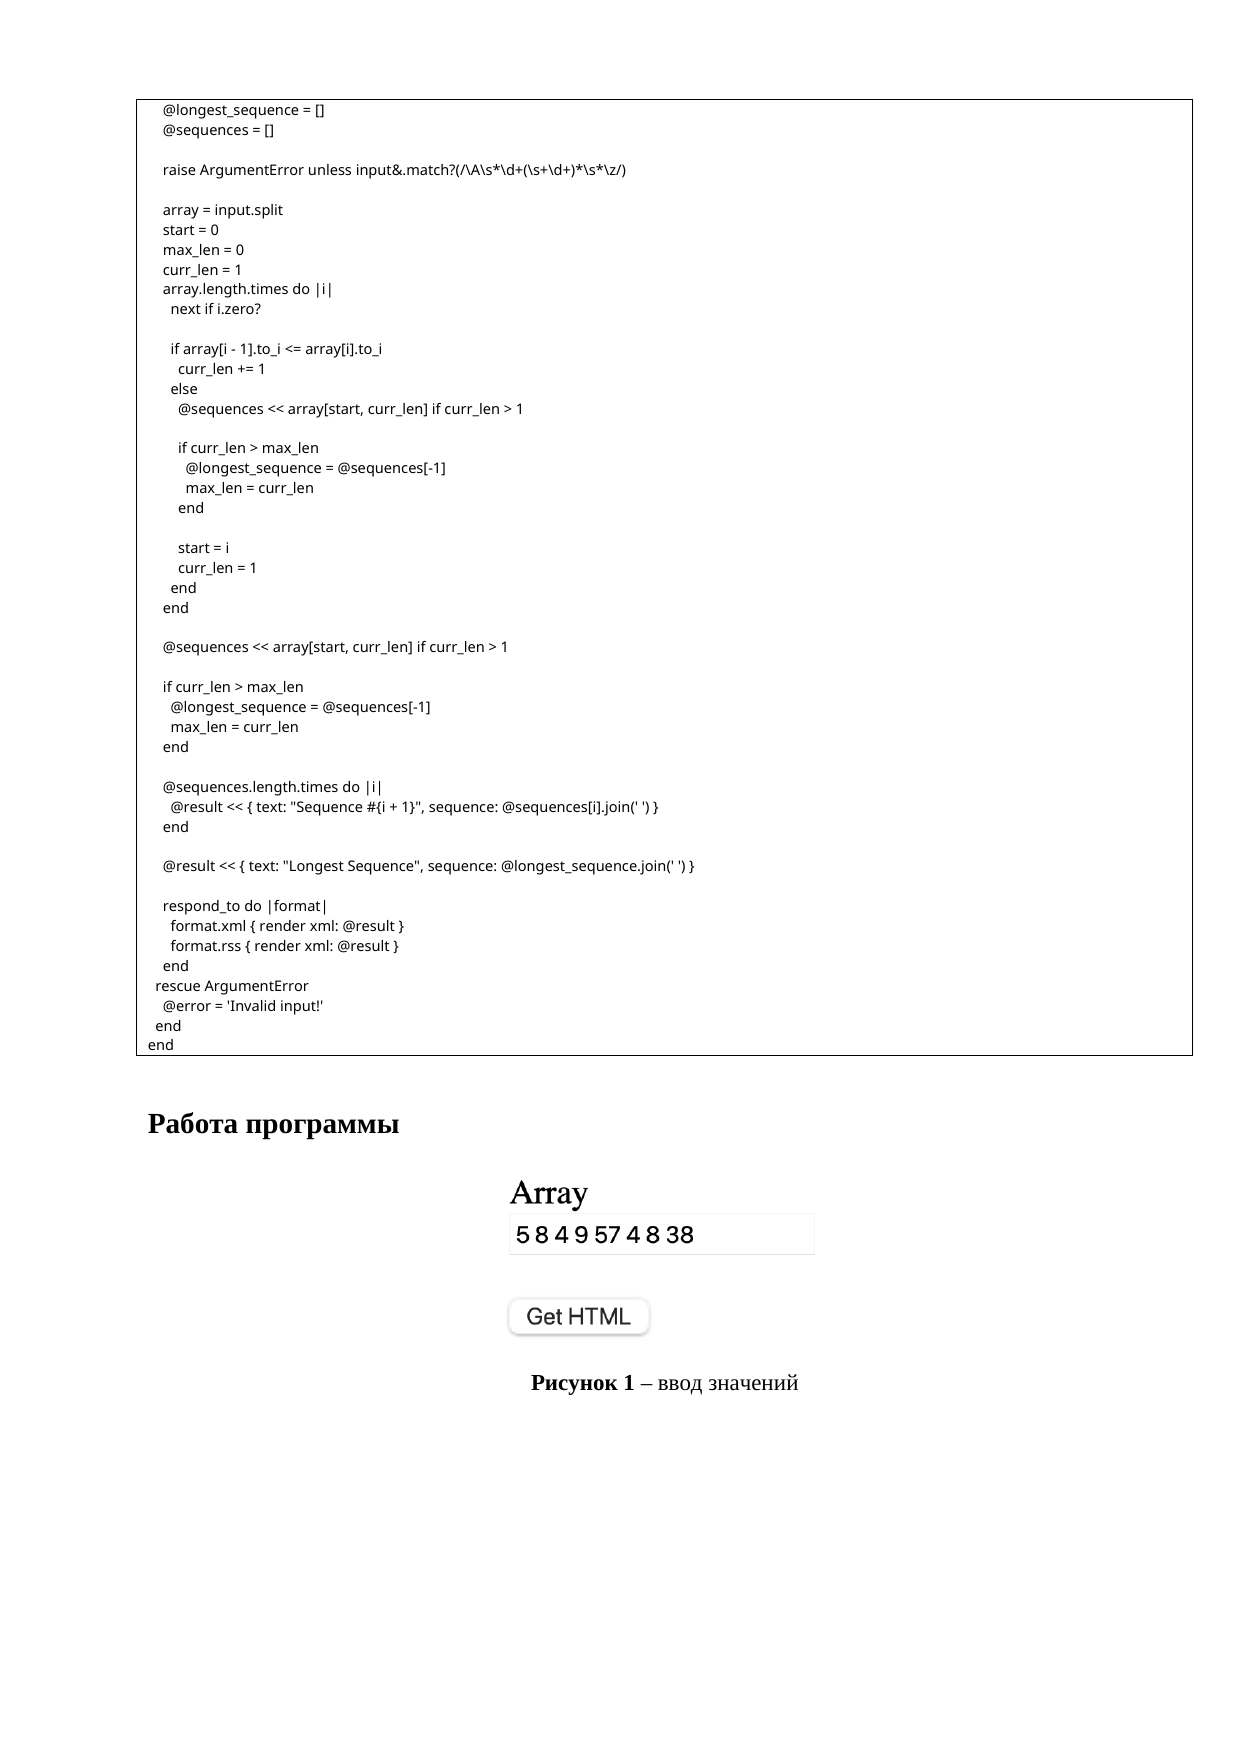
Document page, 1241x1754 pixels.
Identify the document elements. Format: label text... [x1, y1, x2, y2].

text Рисунок 1 – ввод значений [148, 1369, 1181, 1396]
text Работа программы [148, 1106, 1181, 1140]
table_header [137, 100, 1192, 1055]
picture [494, 1156, 835, 1370]
